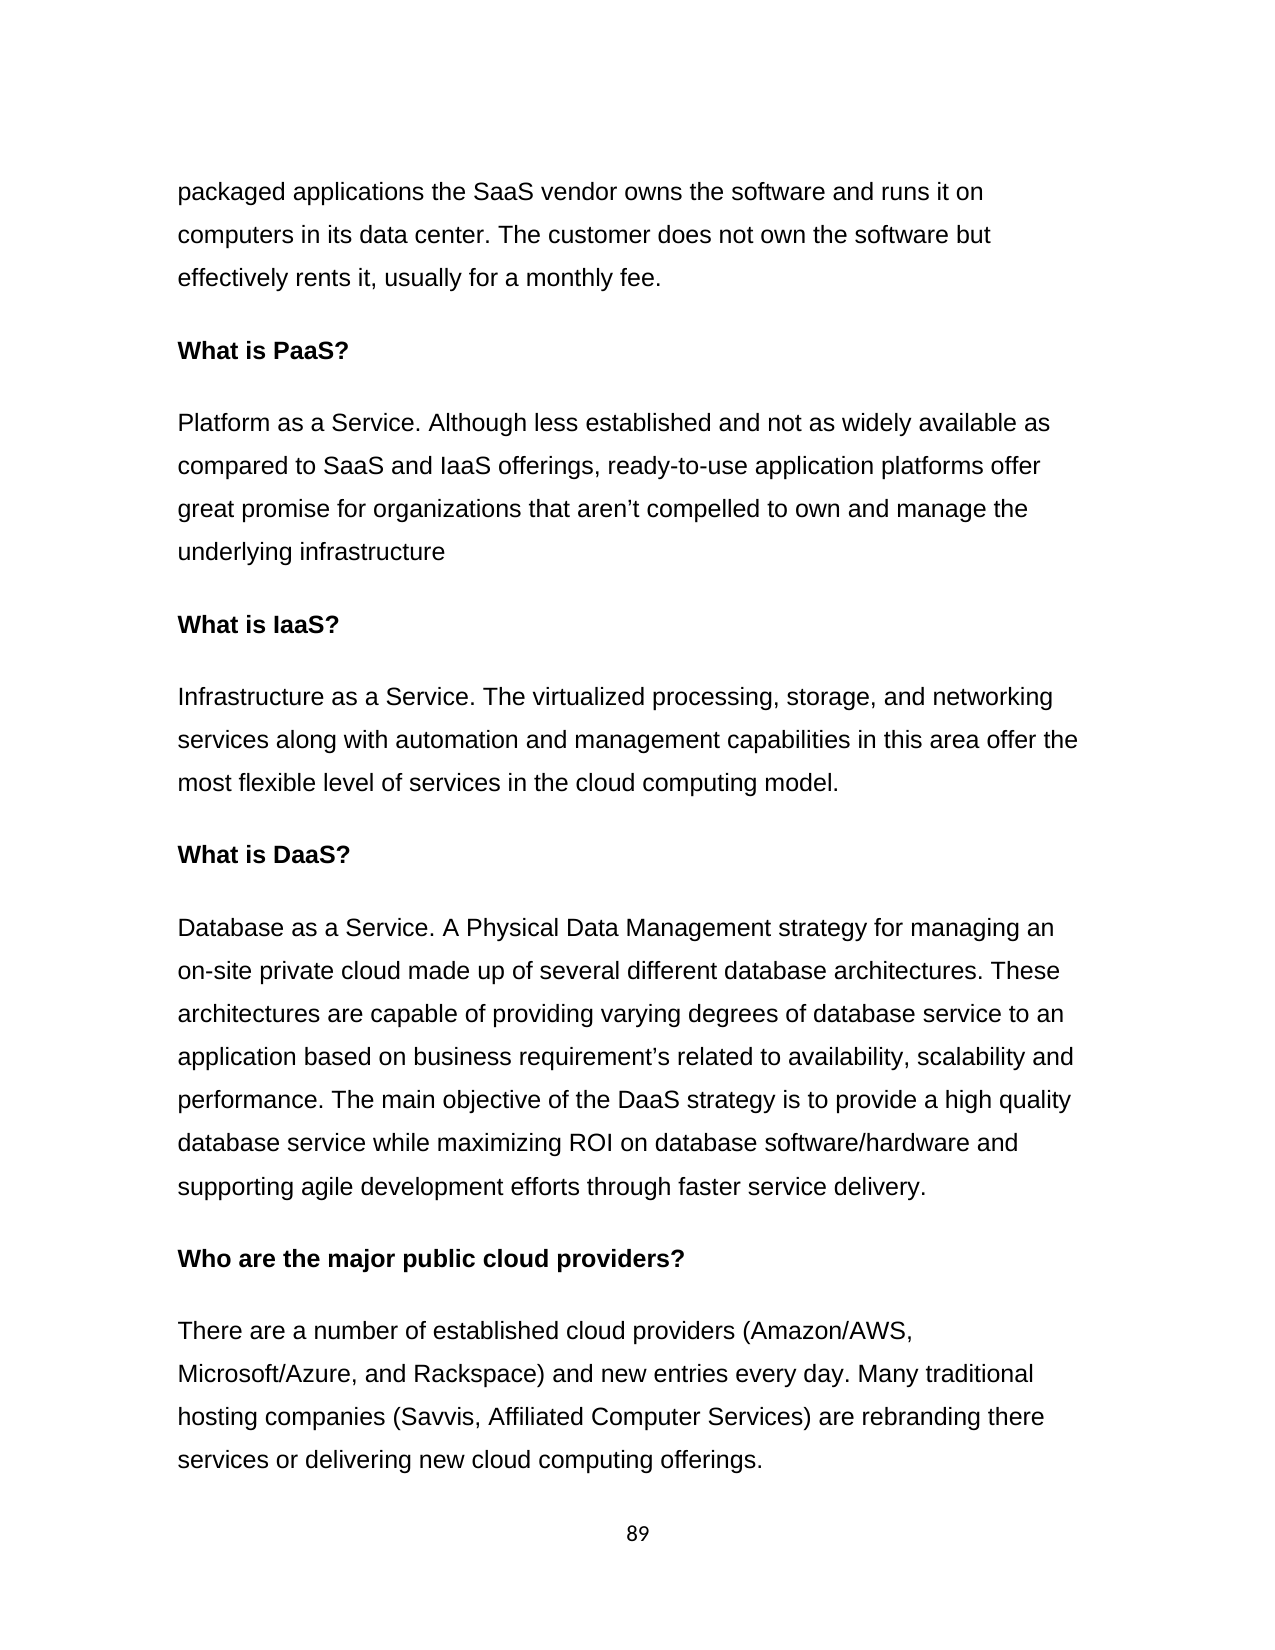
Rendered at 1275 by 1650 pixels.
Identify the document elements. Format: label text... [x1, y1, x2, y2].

subtitle What is DaaS? [177, 841, 1098, 869]
text Platform as a Service. Although less established and not as widely available as compared to SaaS and IaaS offerings, ready-to-use application platforms offer great promise for organizations that aren’t compelled to own and manage the underlying infrastructure [177, 408, 1098, 566]
subtitle What is IaaS? [177, 610, 1098, 638]
subtitle What is PaaS? [177, 336, 1098, 364]
subtitle Who are the major public cloud providers? [177, 1244, 1098, 1273]
text Database as a Service. A Physical Data Management strategy for managing an on-site private cloud made up of several different database architectures. These architectures are capable of providing varying degrees of database service to an application based on business requirement’s related to availability, scalability and performance. The main objective of the DaaS strategy is to provide a high quality database service while maximizing ROI on database software/hardware and supporting agile development efforts through faster service delivery. [177, 913, 1098, 1200]
text Infrastructure as a Service. The virtualized processing, storage, and networking services along with automation and management capabilities in this area offer the most flexible level of services in the cloud computing model. [177, 682, 1098, 797]
